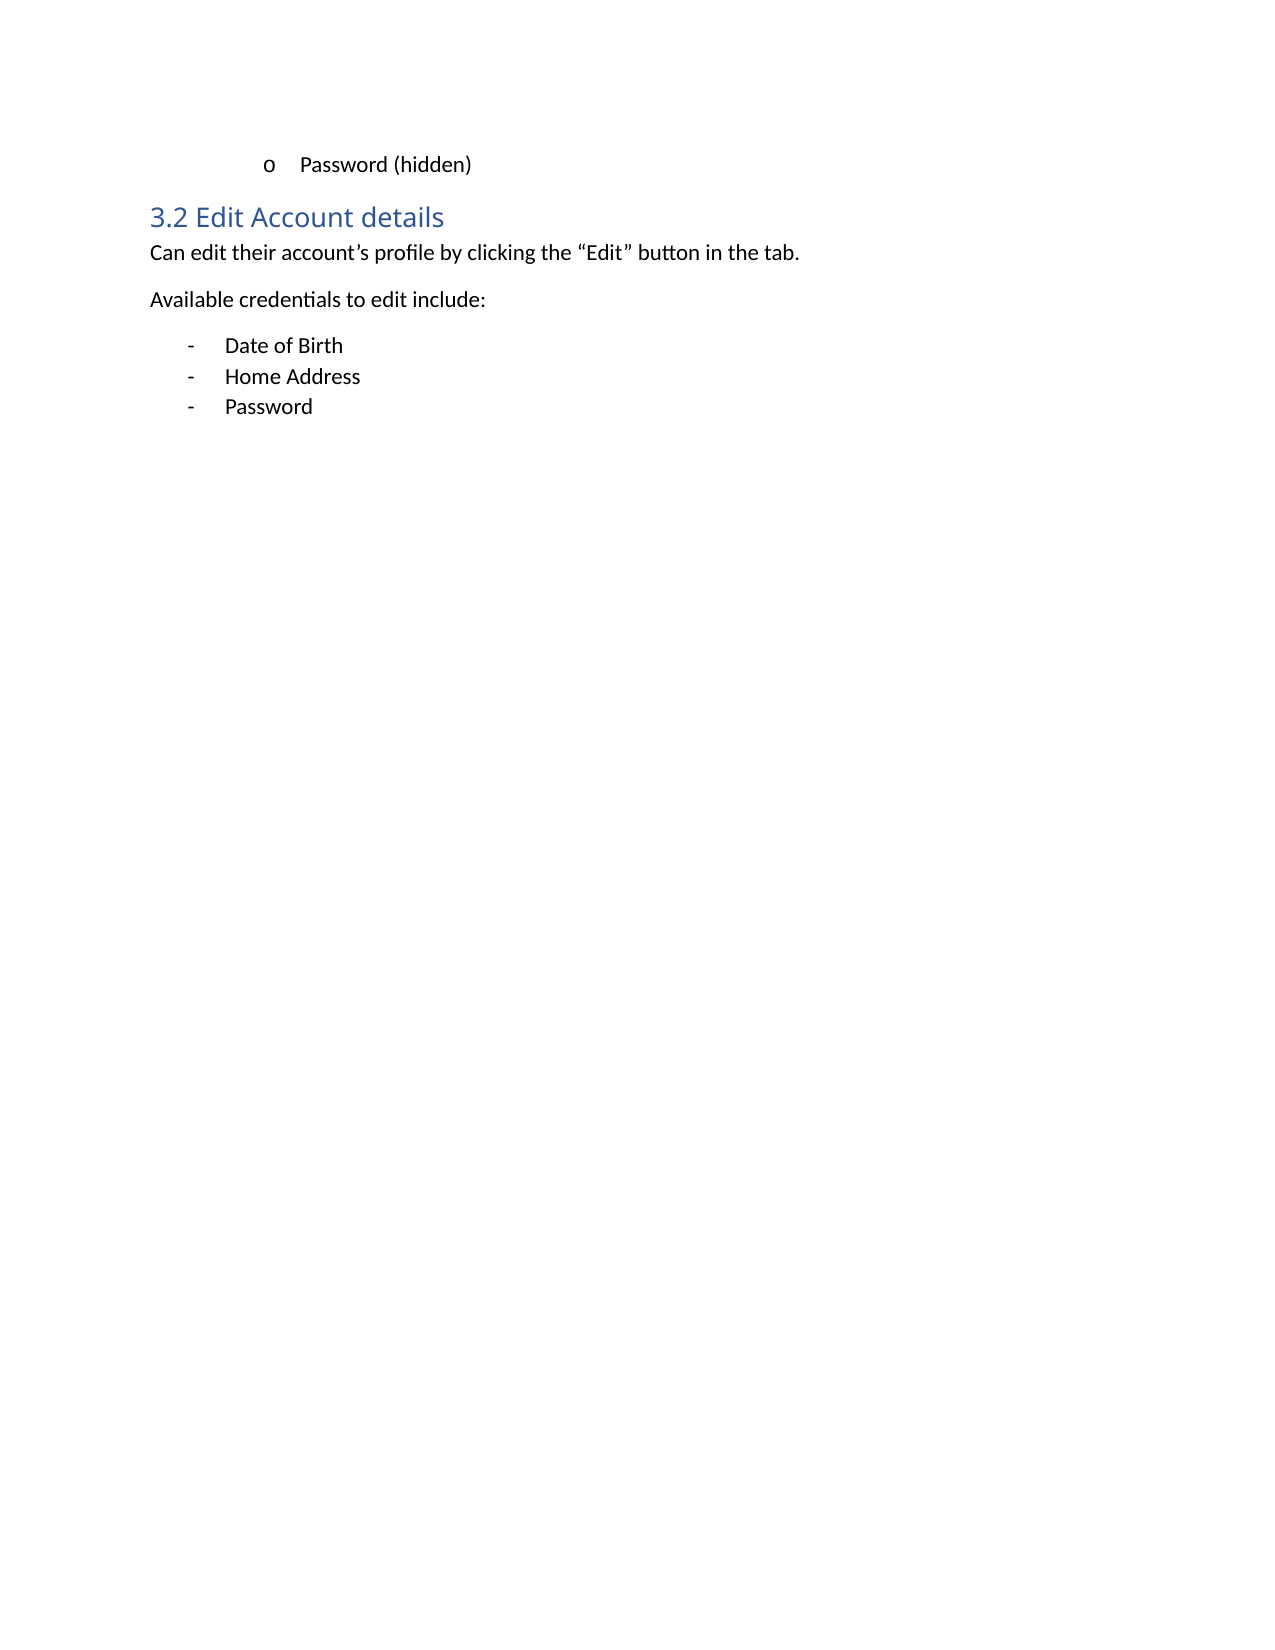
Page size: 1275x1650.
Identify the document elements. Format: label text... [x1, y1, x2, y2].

subtitle 3.2 Edit Account details [150, 198, 1125, 235]
list Password [187, 392, 1125, 420]
list Date of Birth [187, 332, 1125, 360]
text Available credentials to edit include: [150, 285, 1125, 313]
text Can edit their account’s profile by clicking the “Edit” button in the tab. [150, 238, 1125, 266]
list Password (hidden) [262, 150, 1125, 179]
list Home Address [187, 362, 1125, 390]
